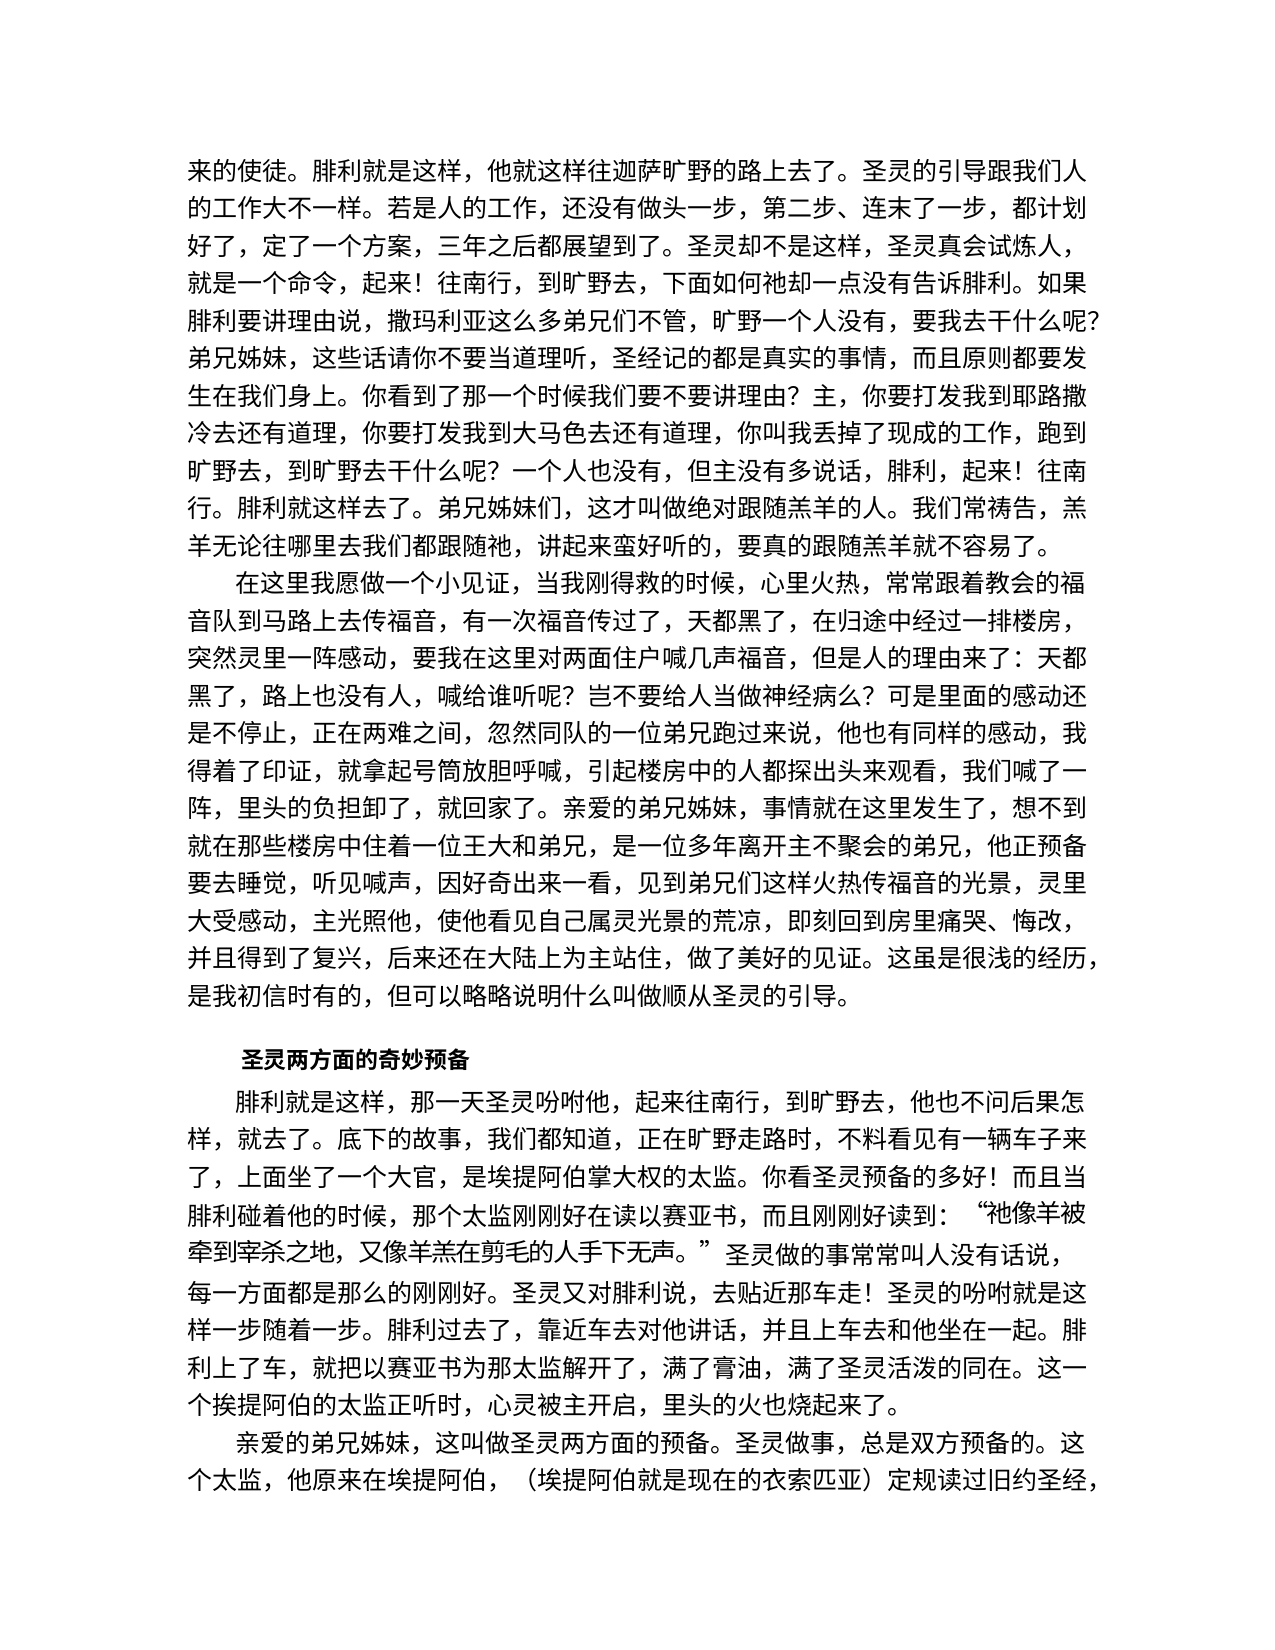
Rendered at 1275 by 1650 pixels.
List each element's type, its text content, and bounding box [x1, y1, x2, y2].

text 在这里我愿做一个小见证，当我刚得救的时候，心里火热，常常跟着教会的福音队到马路上去传福音，有一次福音传过了，天都黑了，在归途中经过一排楼房，突然灵里一阵感动，要我在这里对两面住户喊几声福音，但是人的理由来了：天都黑了，路上也没有人，喊给谁听呢？岂不要给人当做神经病么？可是里面的感动还是不停止，正在两难之间，忽然同队的一位弟兄跑过来说，他也有同样的感动，我得着了印证，就拿起号筒放胆呼喊，引起楼房中的人都探出头来观看，我们喊了一阵，里头的负担卸了，就回家了。亲爱的弟兄姊妹，事情就在这里发生了，想不到就在那些楼房中住着一位王大和弟兄，是一位多年离开主不聚会的弟兄，他正预备要去睡觉，听见喊声，因好奇出来一看，见到弟兄们这样火热传福音的光景，灵里大受感动，主光照他，使他看见自己属灵光景的荒凉，即刻回到房里痛哭、悔改，并且得到了复兴，后来还在大陆上为主站住，做了美好的见证。这虽是很浅的经历，是我初信时有的，但可以略略说明什么叫做顺从圣灵的引导。 [187, 562, 1087, 1012]
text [187, 150, 1087, 562]
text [187, 1422, 1087, 1497]
text 腓利就是这样，那一天圣灵吩咐他，起来往南行，到旷野去，他也不问后果怎样，就去了。底下的故事，我们都知道，正在旷野走路时，不料看见有一辆车子来了，上面坐了一个大官，是埃提阿伯掌大权的太监。你看圣灵预备的多好！而且当腓利碰着他的时候，那个太监刚刚好在读以赛亚书，而且刚刚好读到：“祂像羊被牵到宰杀之地，又像羊羔在剪毛的人手下无声。”圣灵做的事常常叫人没有话说，每一方面都是那么的刚刚好。圣灵又对腓利说，去贴近那车走！圣灵的吩咐就是这样一步随着一步。腓利过去了，靠近车去对他讲话，并且上车去和他坐在一起。腓利上了车，就把以赛亚书为那太监解开了，满了膏油，满了圣灵活泼的同在。这一个挨提阿伯的太监正听时，心灵被主开启，里头的火也烧起来了。 [187, 1081, 1087, 1422]
subtitle 圣灵两方面的奇妙预备 [187, 1037, 1087, 1075]
